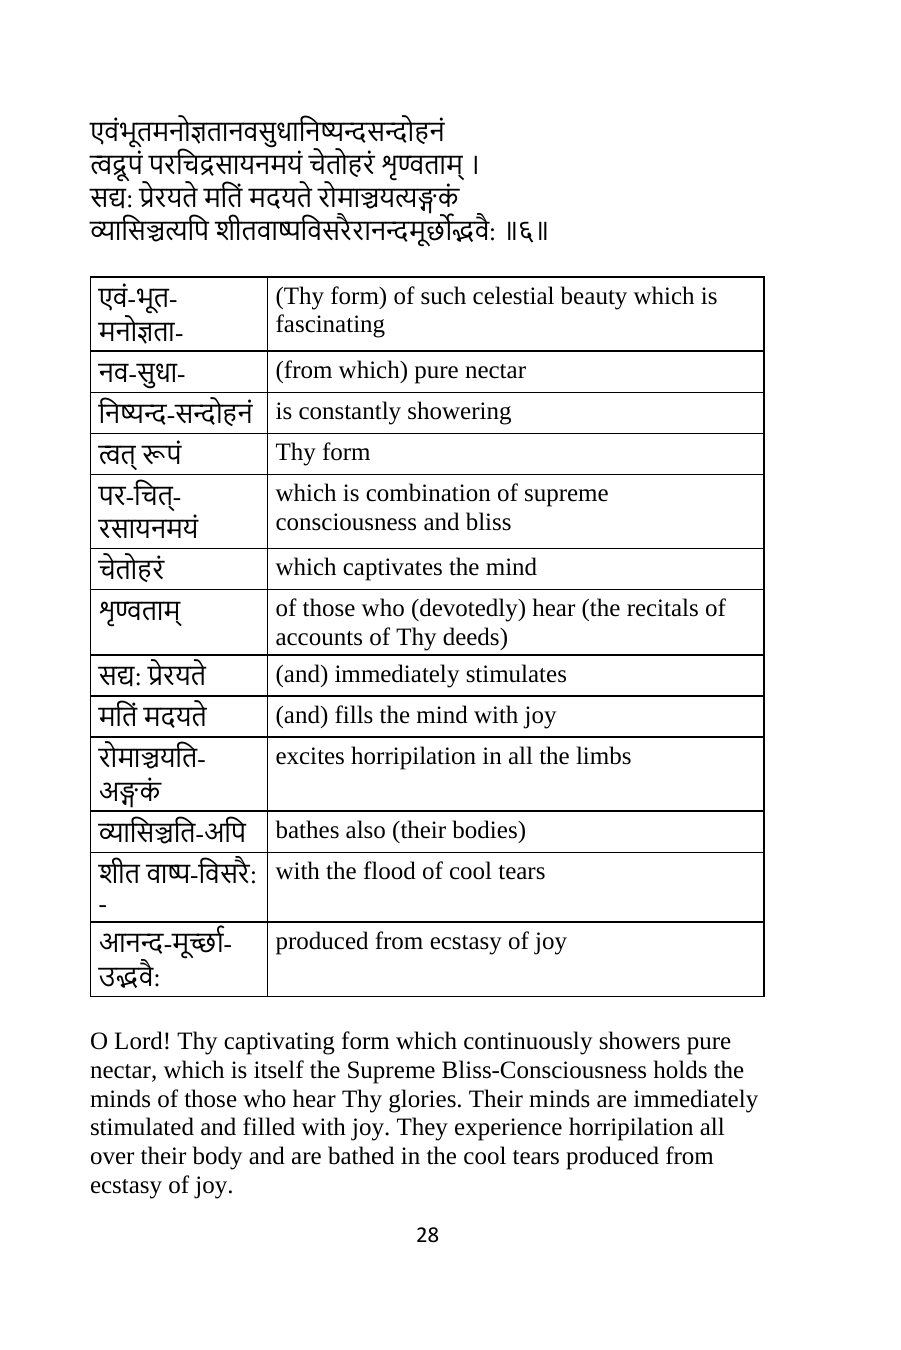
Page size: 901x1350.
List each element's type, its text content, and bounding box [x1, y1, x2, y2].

table_cell which is combination of supreme consciousness and bliss [268, 475, 763, 548]
table_cell (and) fills the mind with joy [268, 697, 763, 736]
table_cell नव-सुधा- [91, 352, 267, 391]
table_cell आनन्द-मूर्च्छा-उद्भवै: [91, 923, 267, 996]
table_cell with the flood of cool tears [268, 853, 763, 921]
table_cell शृण्वताम् [91, 590, 267, 654]
table_cell चेतोहरं [91, 549, 267, 589]
table_cell (and) immediately stimulates [268, 656, 763, 695]
table_cell व्यासिञ्चति-अपि [91, 812, 267, 851]
table_cell (from which) pure nectar [268, 352, 763, 391]
table_cell produced from ecstasy of joy [268, 923, 763, 996]
table_cell excites horripilation in all the limbs [268, 738, 763, 810]
table_cell bathes also (their bodies) [268, 812, 763, 851]
text O Lord! Thy captivating form which continuously showers pure nectar, which is itself the Supreme Bliss-Consciousness holds the minds of those who hear Thy glories. Their minds are immediately stimulated and filled with joy. They experience horripilation all over their body and are bathed in the cool tears produced from ecstasy of joy. [90, 1026, 765, 1199]
table_cell रोमाञ्चयति-अङ्गकं [91, 738, 267, 810]
table_cell मतिं मदयते [91, 697, 267, 736]
table_cell Thy form [268, 434, 763, 473]
table_cell is constantly showering [268, 393, 763, 432]
table_header (Thy form) of such celestial beauty which is fascinating [268, 278, 763, 350]
table_cell त्वत् रूपं [91, 434, 267, 473]
table_header एवं-भूत-मनोज्ञता- [91, 278, 267, 350]
table_cell of those who (devotedly) hear (the recitals of accounts of Thy deeds) [268, 590, 763, 654]
table_cell निष्यन्द-सन्दोहनं [91, 393, 267, 432]
text एवंभूतमनोज्ञतानवसुधानिष्यन्दसन्दोहनं त्वद्रूपं परचिद्रसायनमयं चेतोहरं शृण्वताम् । सद्य: प्रेरयते मतिं मदयते रोमाञ्चयत्यङ्गकं व्यासिञ्चत्यपि शीतवाष्पविसरैरानन्दमूर्छोद्भवै: ॥६॥ [90, 114, 765, 247]
table_cell शीत वाष्प-विसरै: - [91, 853, 267, 921]
table_cell which captivates the mind [268, 549, 763, 589]
table_cell पर-चित्-रसायनमयं [91, 475, 267, 548]
table_cell सद्य: प्रेरयते [91, 656, 267, 695]
